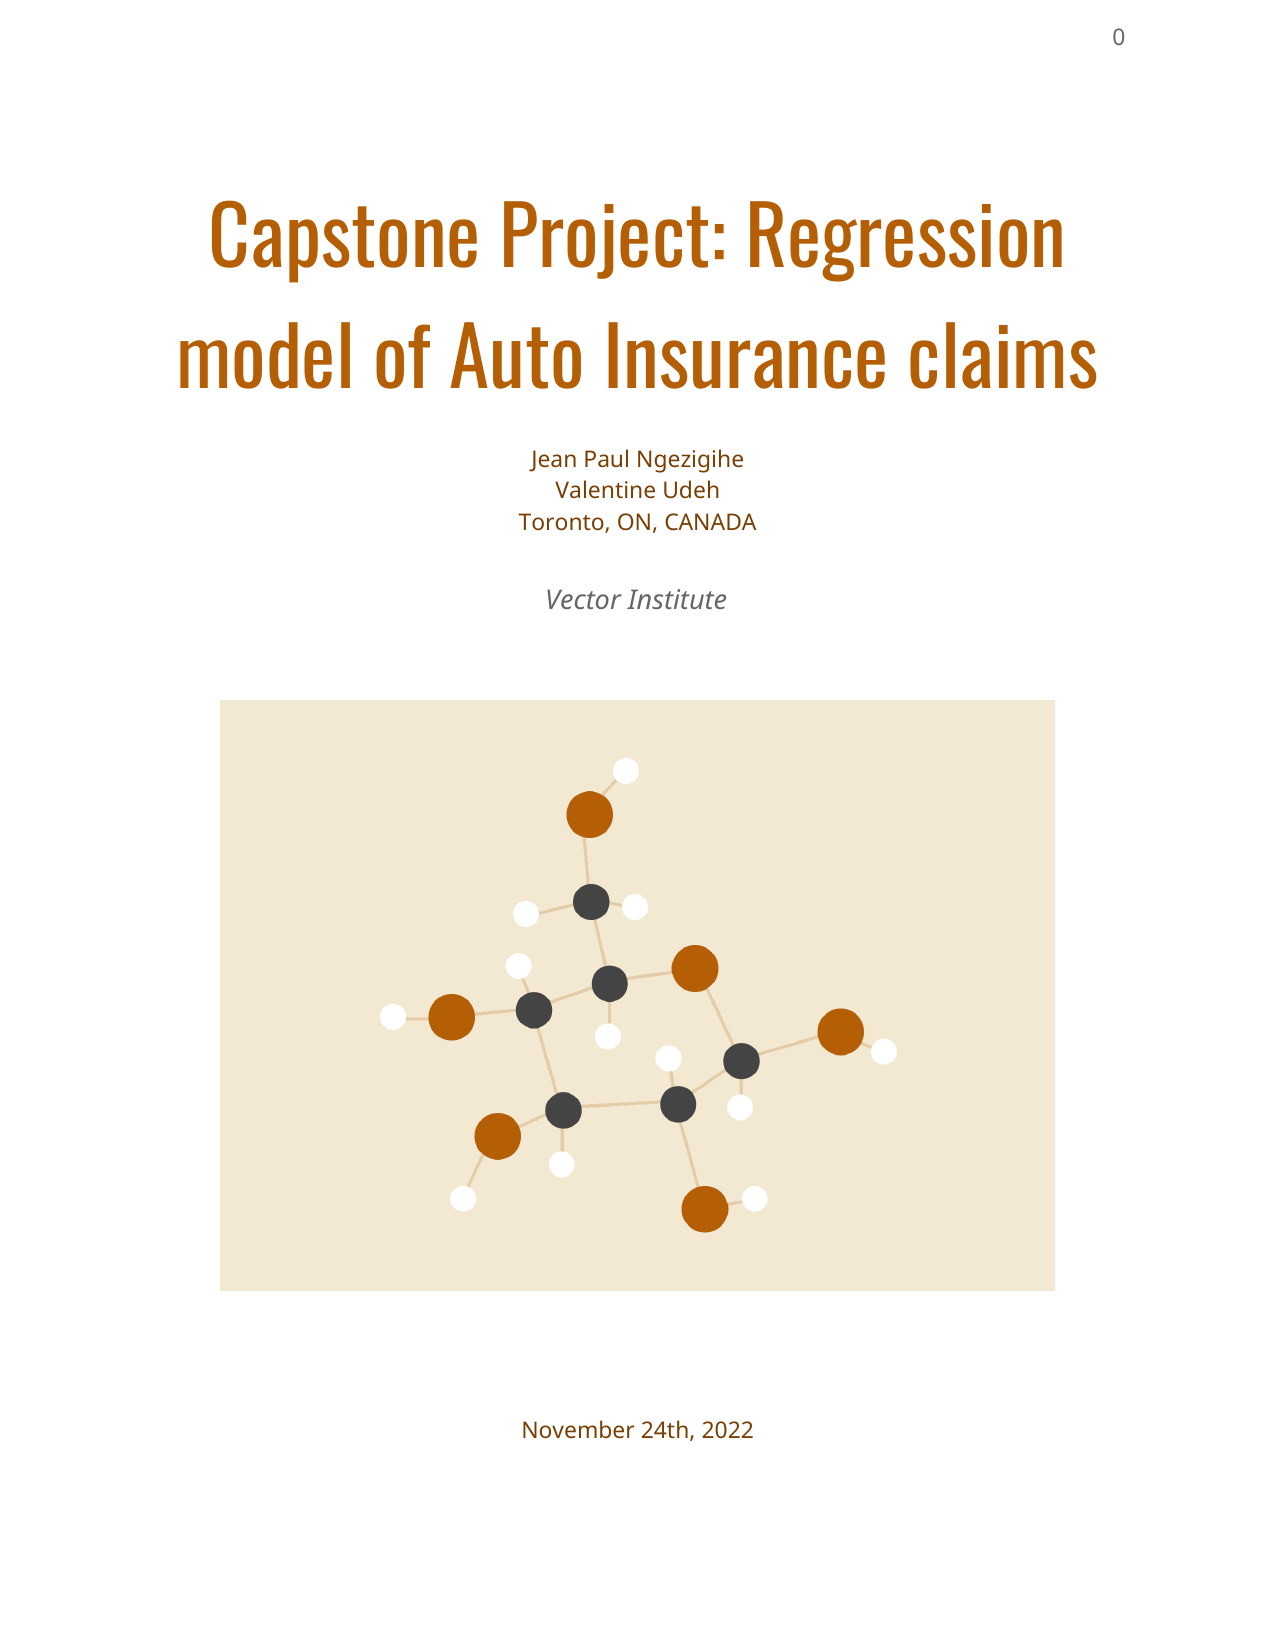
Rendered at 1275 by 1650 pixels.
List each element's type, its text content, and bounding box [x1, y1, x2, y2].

text November 24th, 2022 [150, 1414, 1125, 1446]
text Jean Paul Ngezigihe [150, 443, 1125, 474]
text Valentine Udeh [150, 474, 1125, 505]
title Capstone Project: Regression model of Auto Insurance claims [150, 171, 1125, 412]
subtitle Vector Institute [150, 580, 1125, 617]
picture [220, 700, 1055, 1291]
text Toronto, ON, CANADA [150, 505, 1125, 537]
